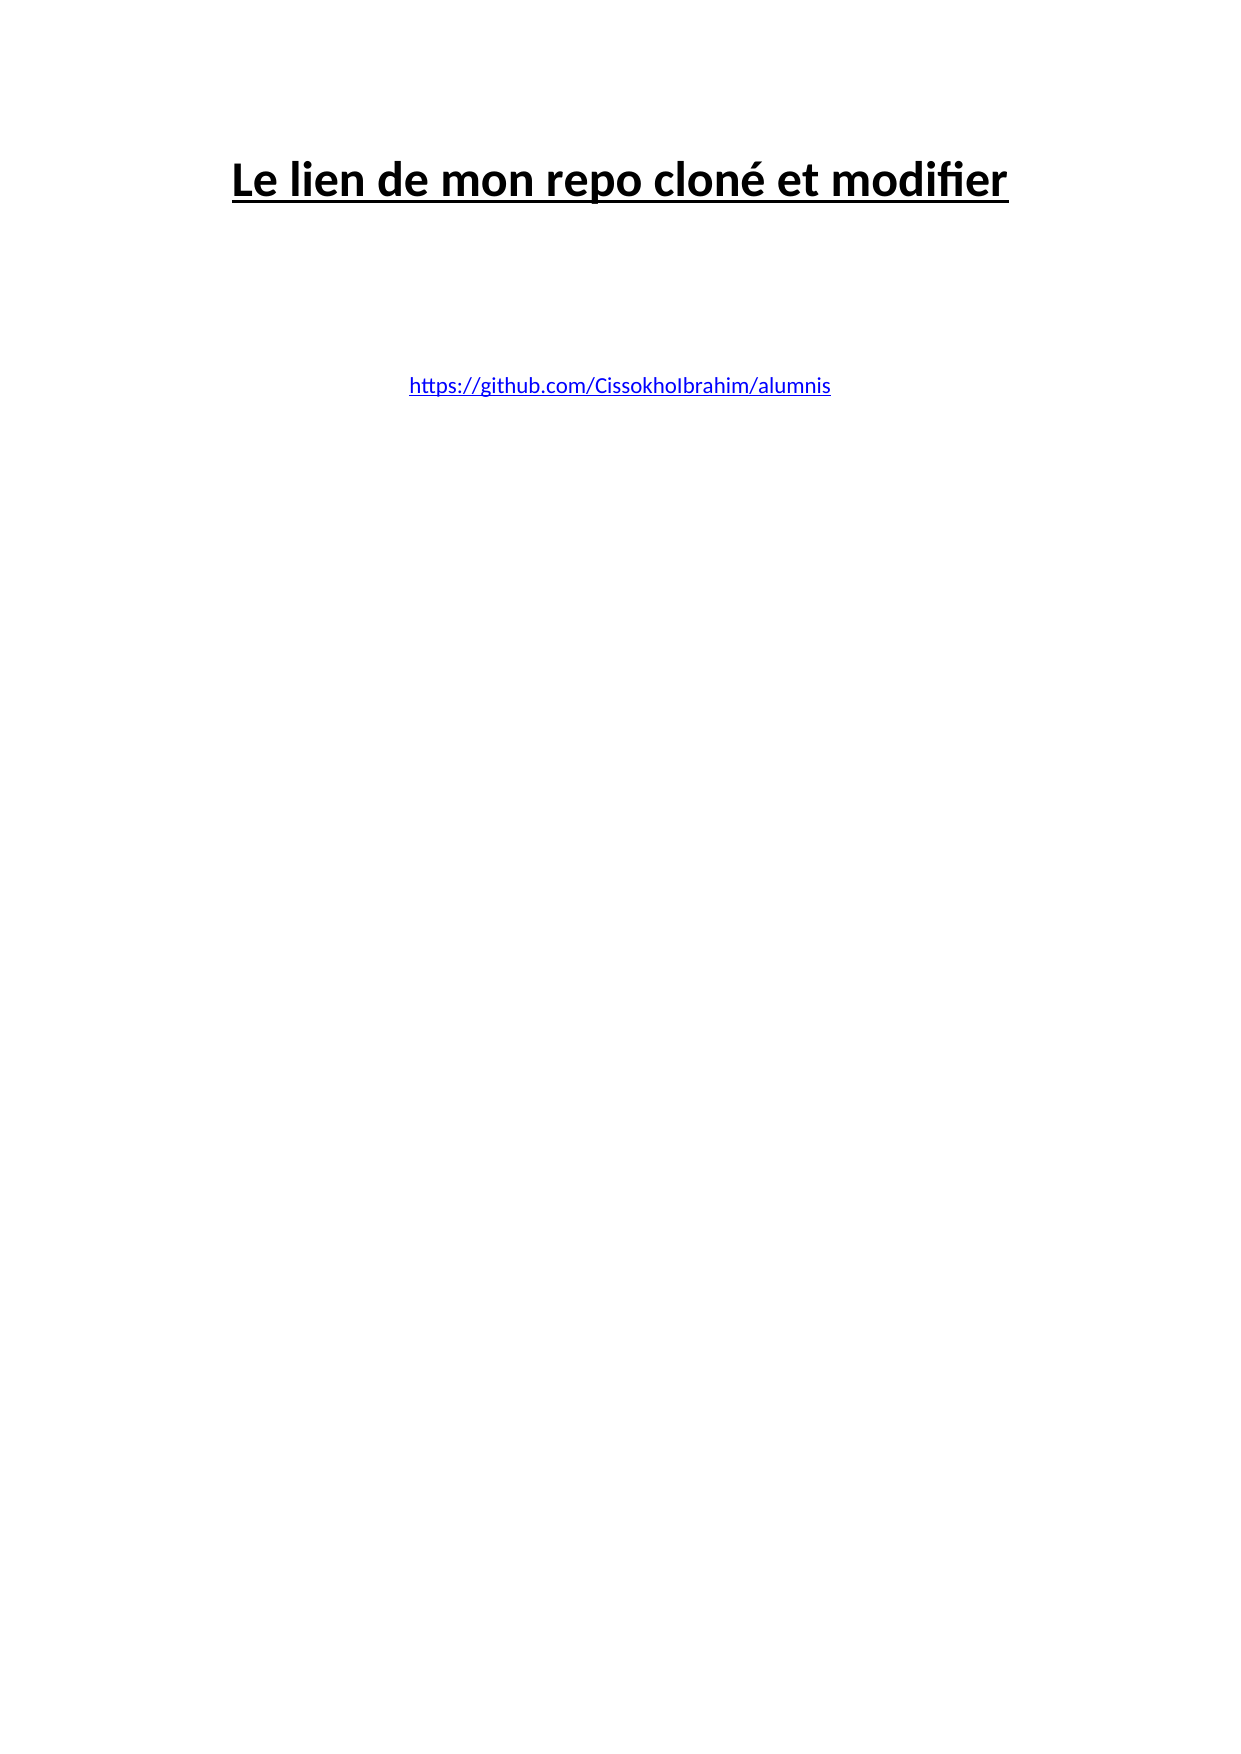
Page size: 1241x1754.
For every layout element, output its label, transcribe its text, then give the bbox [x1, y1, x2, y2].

text Le lien de mon repo cloné et modifier [148, 148, 1093, 209]
text https://github.com/CissokhoIbrahim/alumnis [148, 371, 1093, 399]
